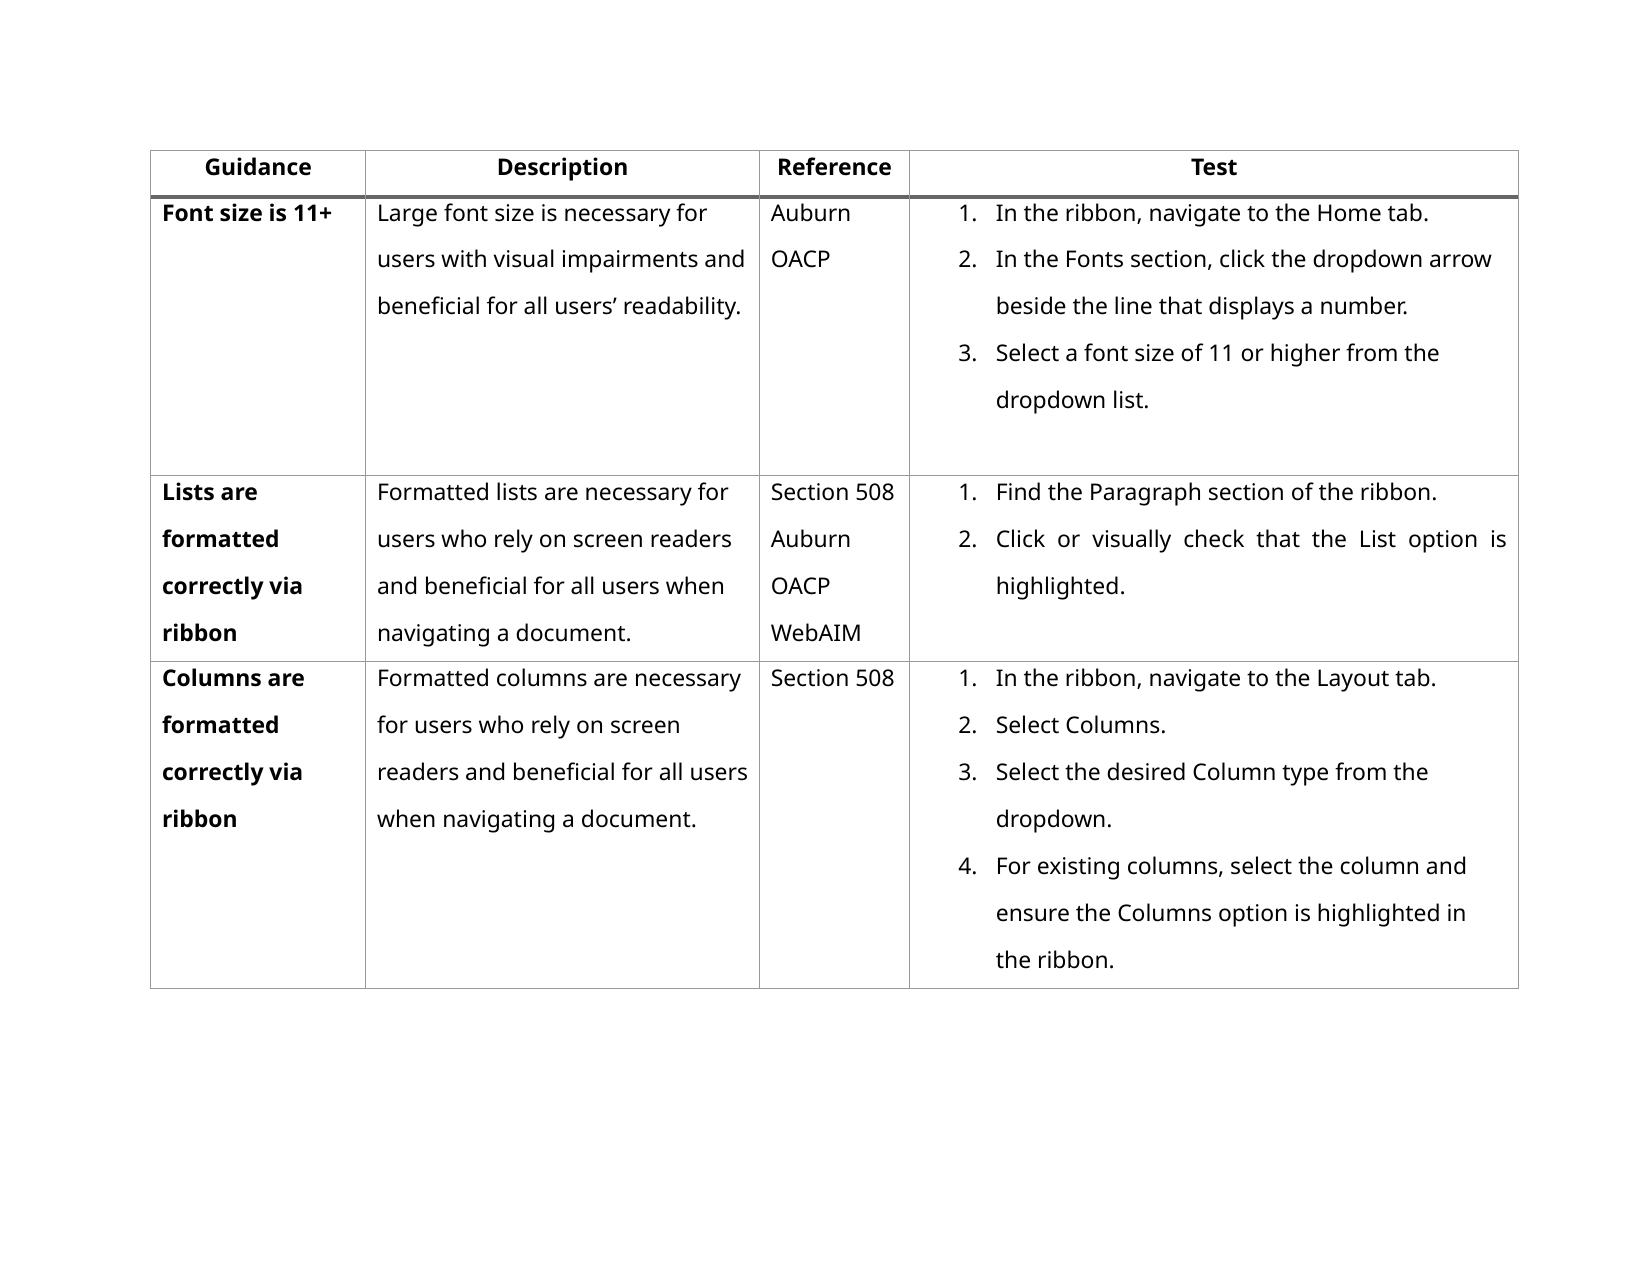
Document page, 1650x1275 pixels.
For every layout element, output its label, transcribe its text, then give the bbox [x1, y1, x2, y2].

table_cell Formatted lists are necessary for users who rely on screen readers and beneficial for all users when navigating a document. [366, 476, 759, 661]
table_header Test [910, 151, 1518, 195]
table_cell Lists are formatted correctly via ribbon [151, 476, 365, 661]
table_header Guidance [151, 151, 365, 195]
table_header Reference [760, 151, 909, 195]
table_cell Section 508 [760, 662, 909, 988]
table_cell Large font size is necessary for users with visual impairments and beneficial for all users’ readability. [366, 199, 759, 475]
table_header Description [366, 151, 759, 195]
table_cell In the ribbon, navigate to the Home tab. In the Fonts section, click the dropdown arrow beside the line that displays a number. Select a font size of 11 or higher from the dropdown list. [910, 199, 1518, 475]
table_cell Font size is 11+ [151, 199, 365, 475]
table_cell Formatted columns are necessary for users who rely on screen readers and beneficial for all users when navigating a document. [366, 662, 759, 988]
table_cell In the ribbon, navigate to the Layout tab. Select Columns. Select the desired Column type from the dropdown. For existing columns, select the column and ensure the Columns option is highlighted in the ribbon. [910, 662, 1518, 988]
table_cell Section 508 Auburn OACP WebAIM [760, 476, 909, 661]
table_cell Auburn OACP [760, 199, 909, 475]
table_cell Columns are formatted correctly via ribbon [151, 662, 365, 988]
table_cell Find the Paragraph section of the ribbon. Click or visually check that the List option is highlighted. [910, 476, 1518, 661]
